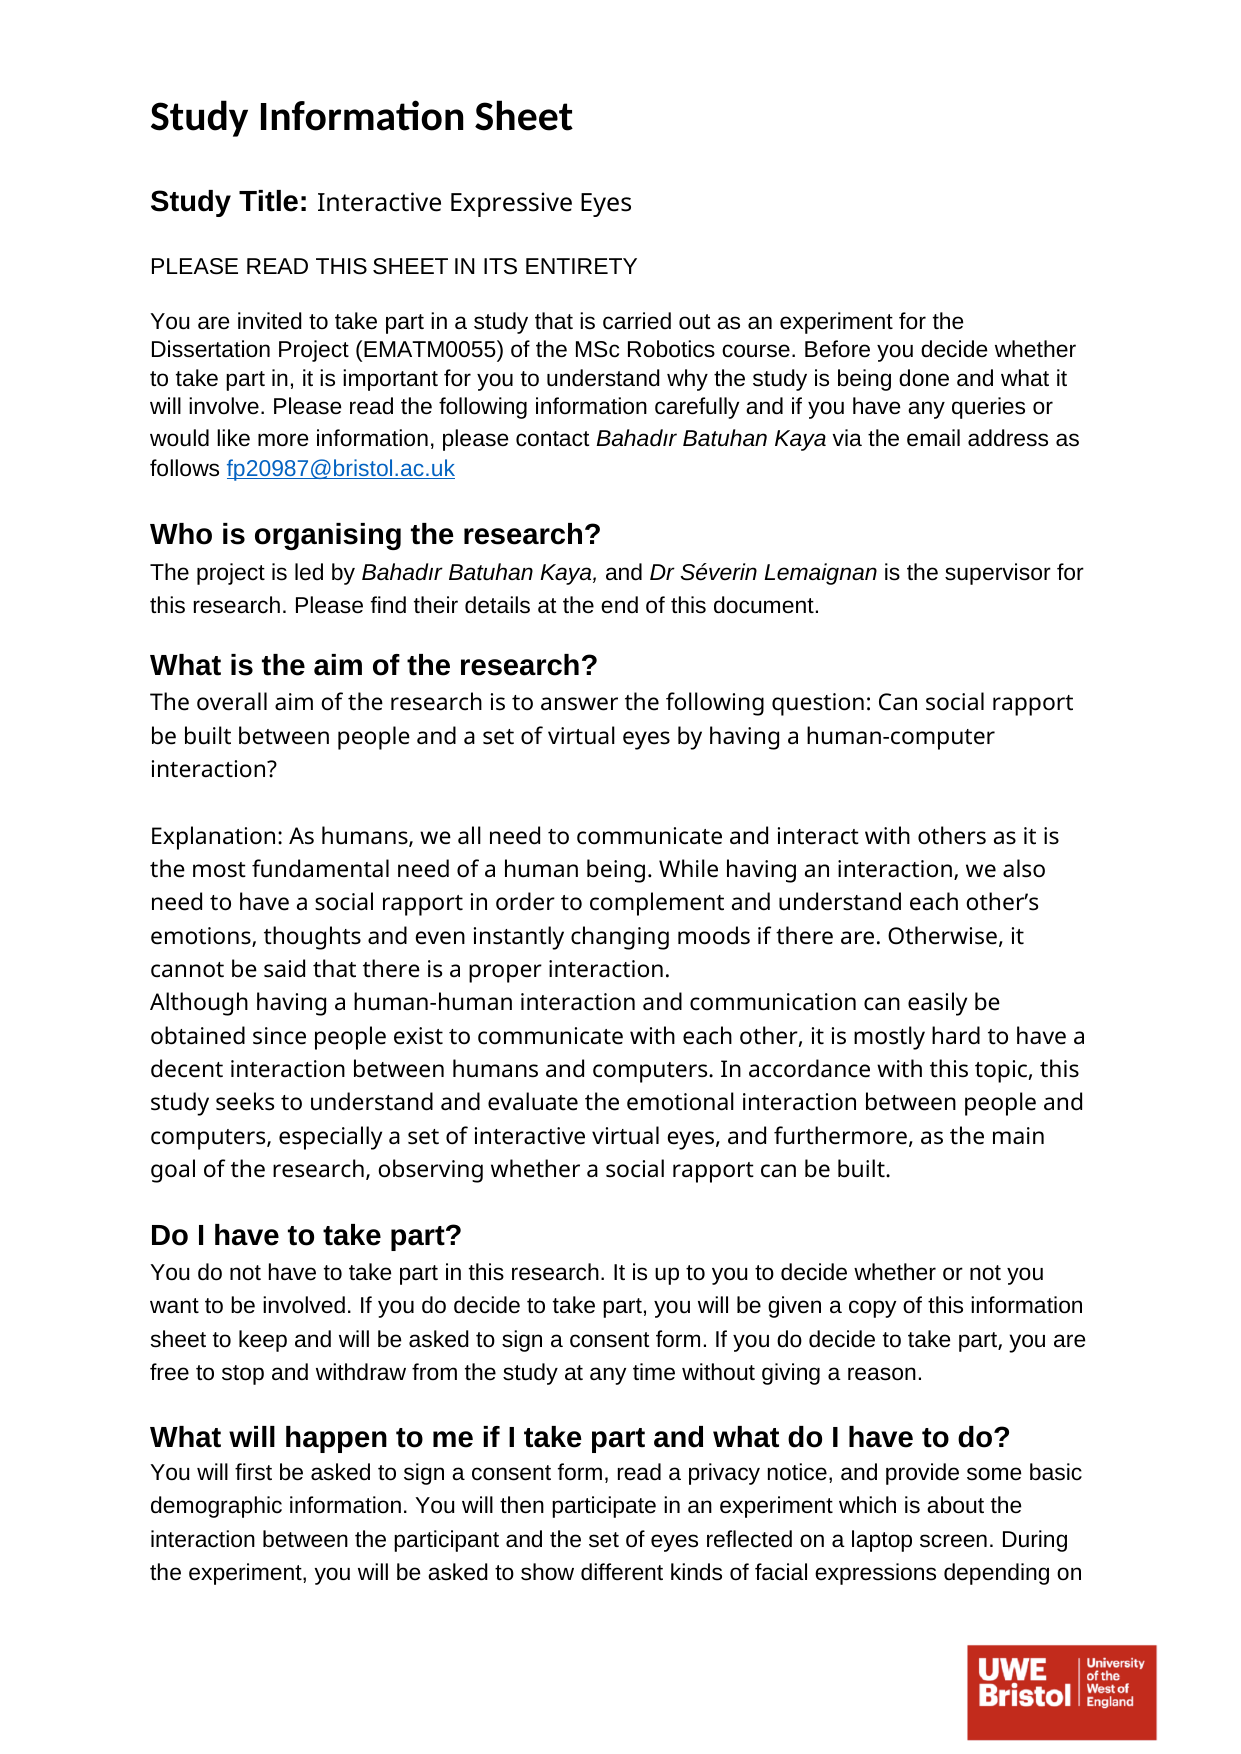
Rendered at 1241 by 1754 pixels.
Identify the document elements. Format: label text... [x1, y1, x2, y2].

text The project is led by Bahadır Batuhan Kaya, and Dr Séverin Lemaignan is the supervisor for this research. Please find their details at the end of this document. [150, 553, 1090, 620]
picture [953, 1634, 1168, 1754]
text Study Title: Interactive Expressive Eyes [150, 184, 1090, 219]
text PLEASE READ THIS SHEET IN ITS ENTIRETY [150, 253, 1090, 279]
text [150, 1454, 1090, 1587]
subtitle Study Information Sheet [150, 90, 1090, 140]
text What will happen to me if I take part and what do I have to do? [150, 1420, 1090, 1454]
list Do I have to take part? [150, 1217, 1090, 1251]
text You are invited to take part in a study that is carried out as an experiment for the Dissertation Project (EMATM0055) of the MSc Robotics course. Before you decide whether to take part in, it is important for you to understand why the study is being done and what it will involve. Please read the following information carefully and if you have any queries or would like more information, please contact Bahadır Batuhan Kaya via the email address as follows fp20987@bristol.ac.uk [150, 308, 1090, 482]
list What is the aim of the research? [150, 648, 1090, 682]
list Who is organising the research? [150, 517, 1090, 551]
text You do not have to take part in this research. It is up to you to decide whether or not you want to be involved. If you do decide to take part, you will be given a copy of this information sheet to keep and will be asked to sign a consent form. If you do decide to take part, you are free to stop and withdraw from the study at any time without giving a reason. [150, 1254, 1090, 1387]
